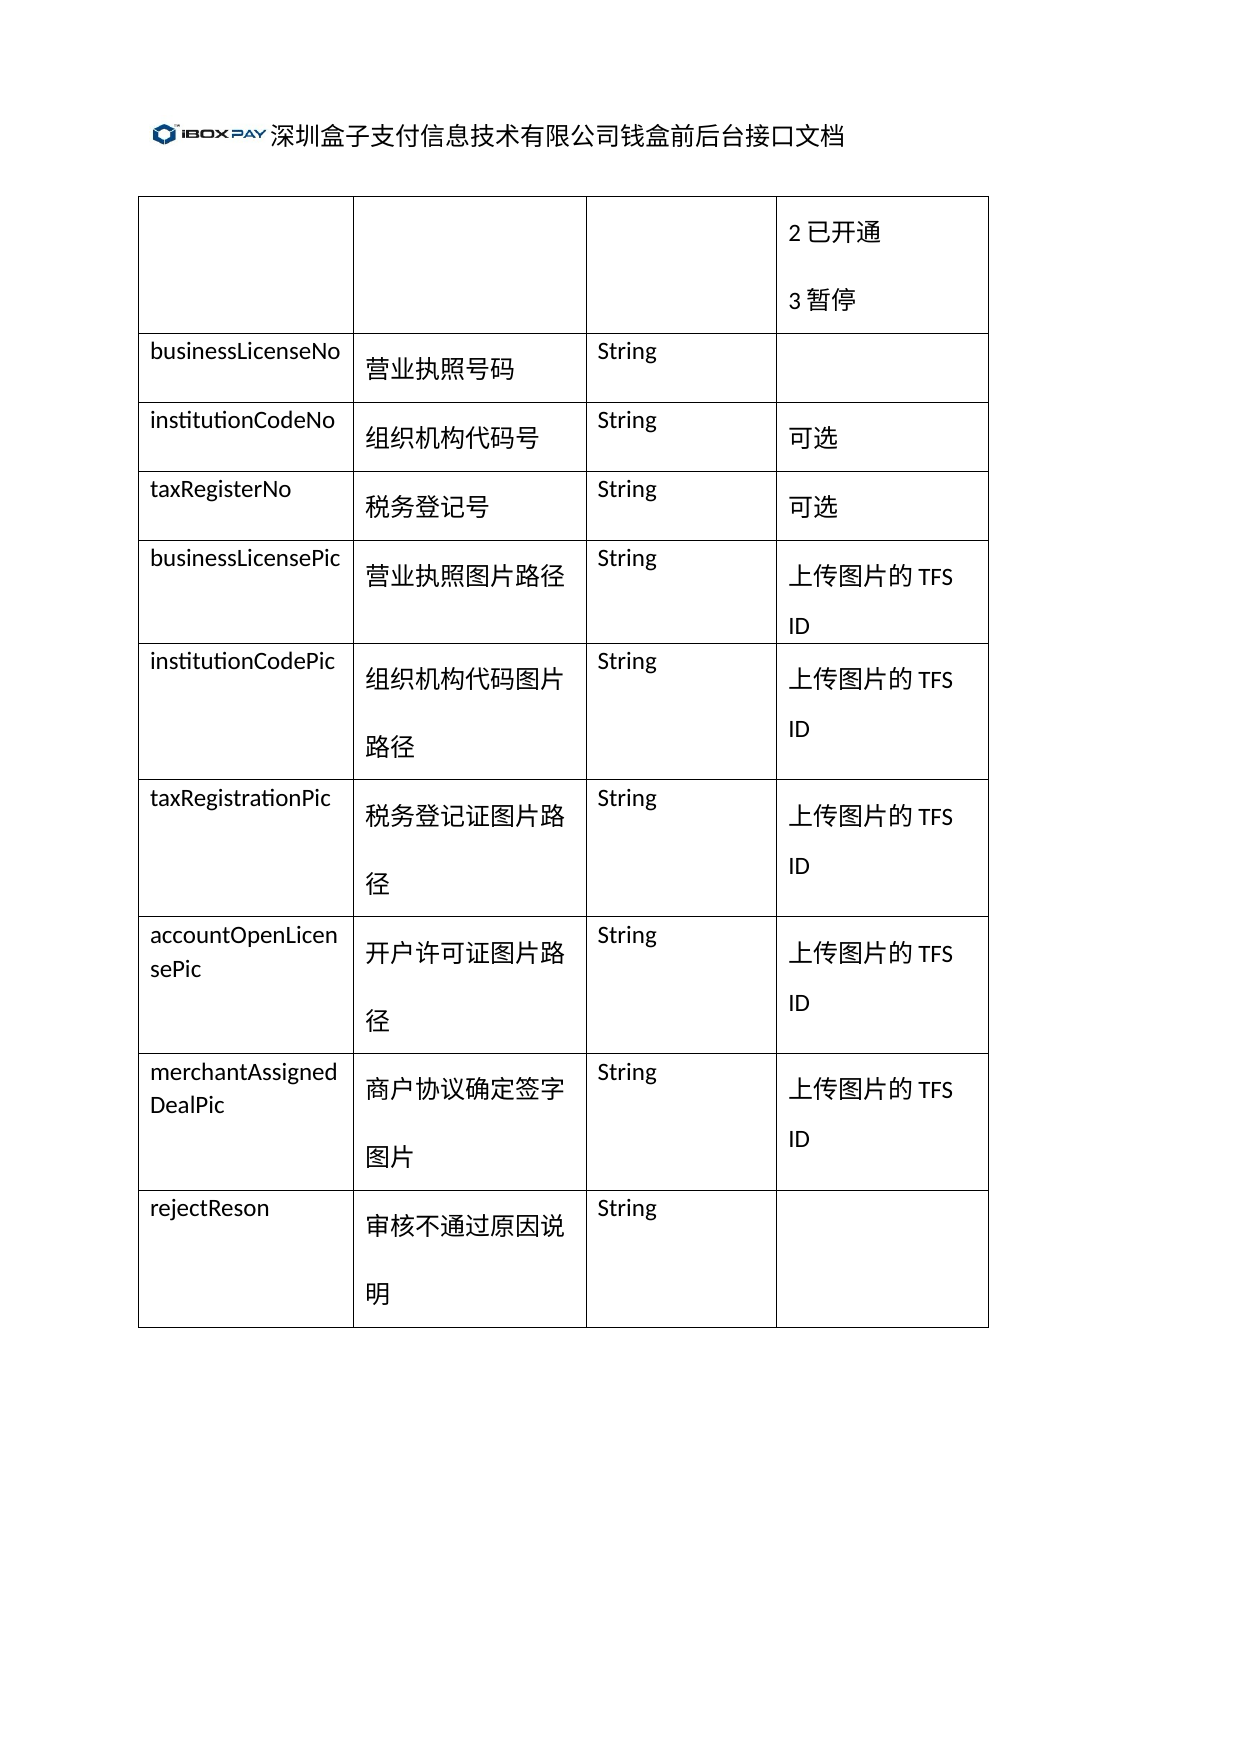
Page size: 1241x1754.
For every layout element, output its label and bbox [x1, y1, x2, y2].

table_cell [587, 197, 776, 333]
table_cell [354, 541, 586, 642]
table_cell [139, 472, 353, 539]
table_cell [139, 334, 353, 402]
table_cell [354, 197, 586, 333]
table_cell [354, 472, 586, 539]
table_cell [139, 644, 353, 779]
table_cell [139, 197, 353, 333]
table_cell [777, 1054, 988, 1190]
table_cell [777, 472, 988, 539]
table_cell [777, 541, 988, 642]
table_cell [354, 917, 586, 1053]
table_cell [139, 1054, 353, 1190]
picture [149, 115, 271, 146]
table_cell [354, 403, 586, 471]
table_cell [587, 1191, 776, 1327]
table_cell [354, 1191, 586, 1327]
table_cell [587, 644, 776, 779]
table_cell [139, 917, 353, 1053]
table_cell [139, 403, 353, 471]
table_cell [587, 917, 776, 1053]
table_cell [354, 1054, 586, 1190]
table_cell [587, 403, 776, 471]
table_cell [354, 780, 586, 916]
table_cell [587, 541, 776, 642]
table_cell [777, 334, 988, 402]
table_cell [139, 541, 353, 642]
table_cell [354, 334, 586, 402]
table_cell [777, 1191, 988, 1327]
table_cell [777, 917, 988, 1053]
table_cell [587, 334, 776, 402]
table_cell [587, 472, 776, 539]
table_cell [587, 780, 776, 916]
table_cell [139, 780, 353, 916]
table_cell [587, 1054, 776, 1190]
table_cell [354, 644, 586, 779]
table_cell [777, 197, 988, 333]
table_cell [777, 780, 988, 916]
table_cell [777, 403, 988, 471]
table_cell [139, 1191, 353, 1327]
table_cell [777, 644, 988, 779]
